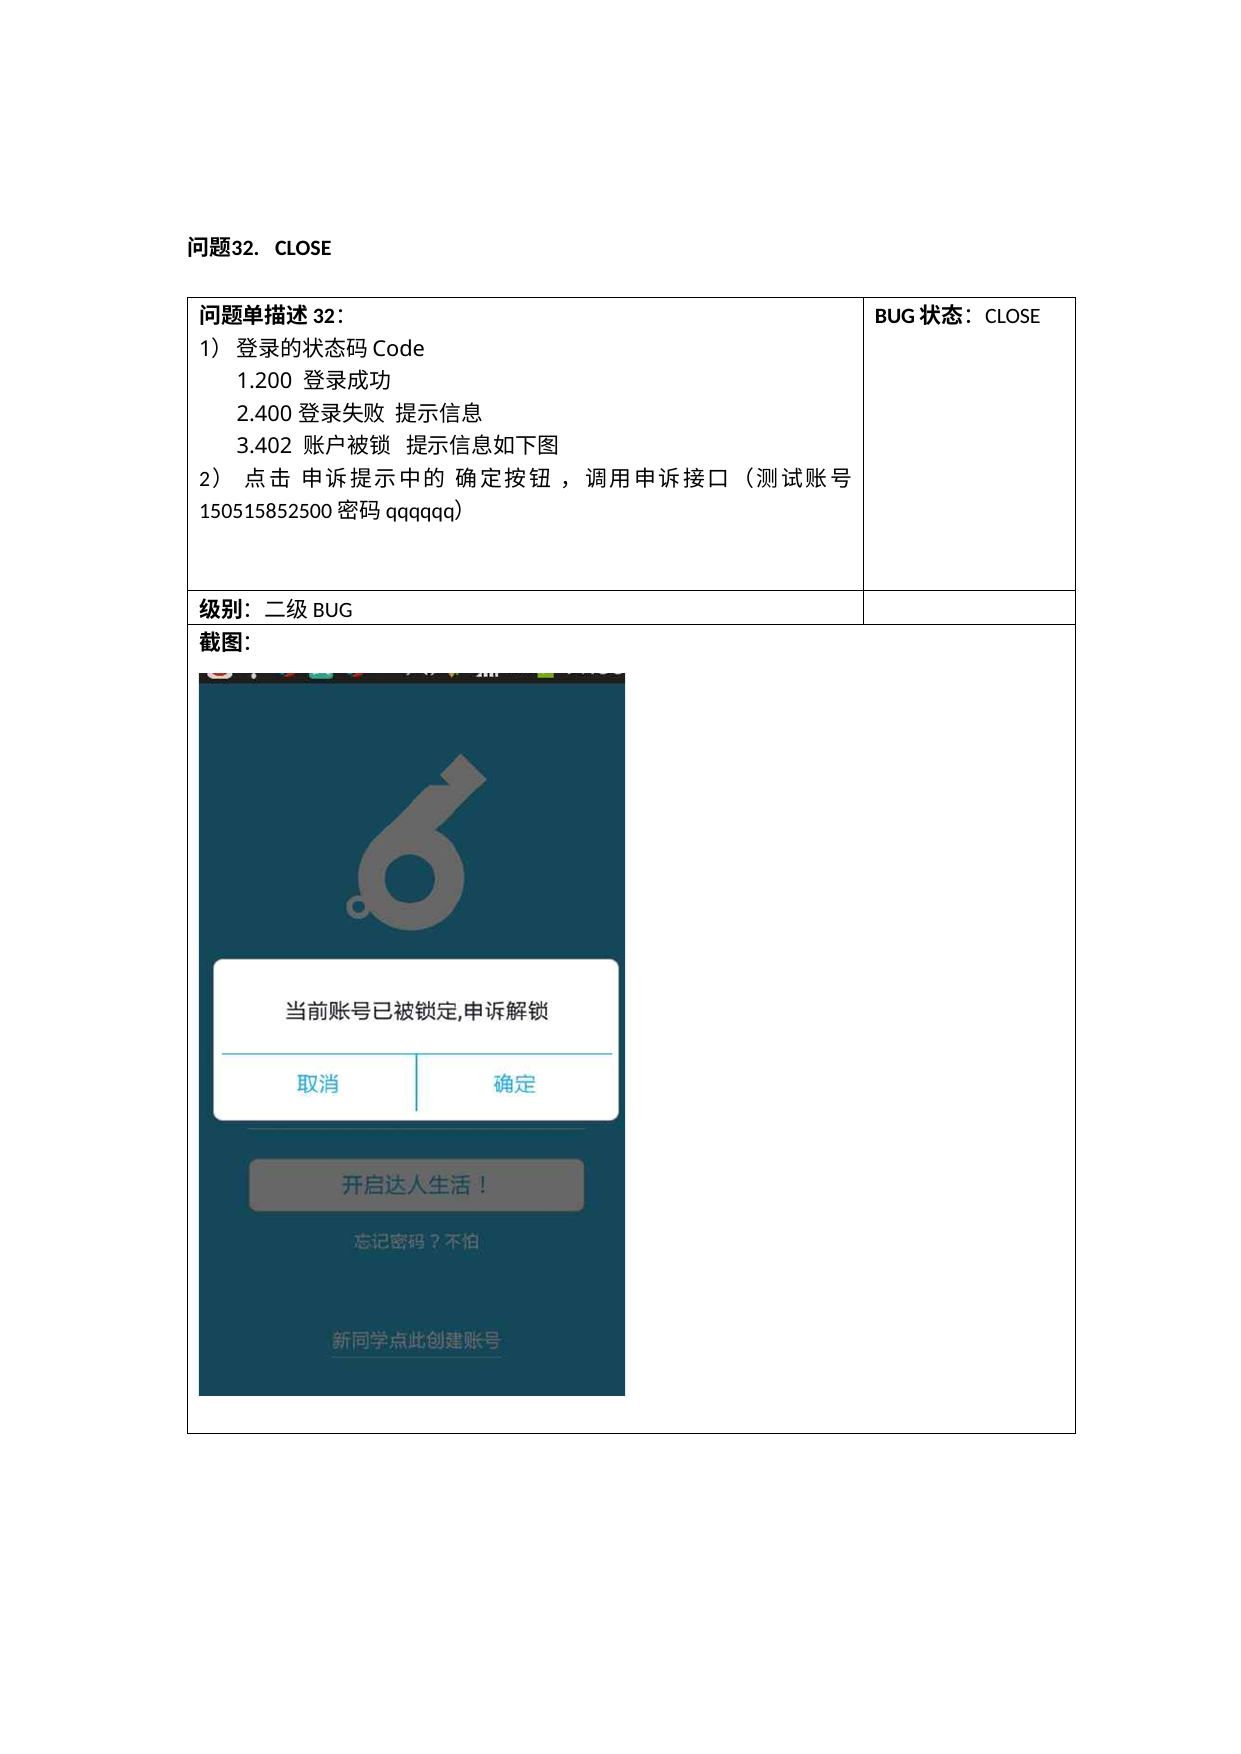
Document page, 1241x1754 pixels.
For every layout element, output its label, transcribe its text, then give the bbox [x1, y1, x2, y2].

picture [198, 673, 625, 1396]
table_cell [864, 591, 1075, 624]
table_header BUG状态：CLOSE [864, 298, 1075, 590]
table_header 问题单描述32： 登录的状态码Code 1.200 登录成功 2.400 登录失败 提示信息 3.402 账户被锁 提示信息如下图 2） 点击 申诉提示中的 确定按钮 ，调用申诉接口（测试账号 150515852500 密码 qqqqqq） [188, 298, 863, 590]
table_cell 级别：二级BUG [188, 591, 863, 624]
subtitle CLOSE [187, 230, 1053, 262]
table_cell 截图： [188, 625, 1075, 1433]
